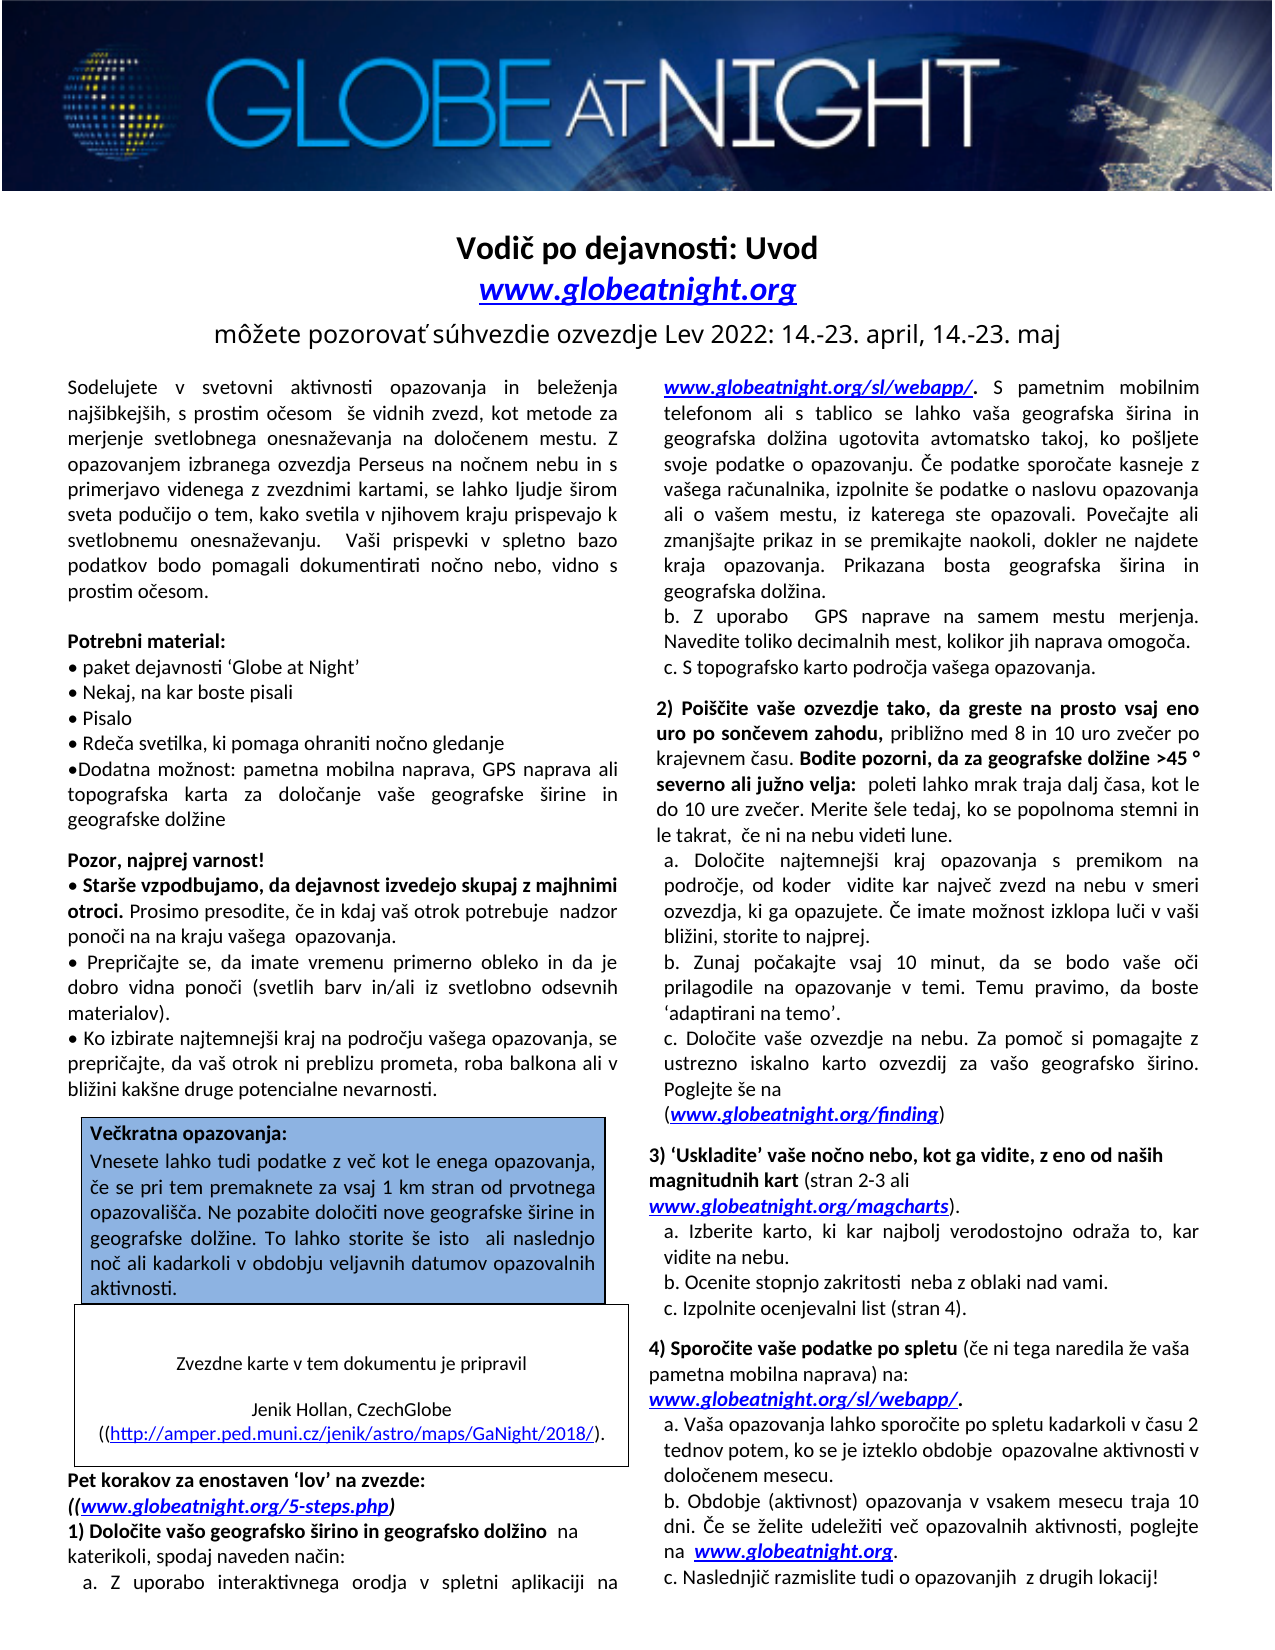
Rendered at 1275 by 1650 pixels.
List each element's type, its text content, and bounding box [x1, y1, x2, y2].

text • Rdeča svetilka, ki pomaga ohraniti nočno gledanje [67, 730, 619, 756]
text b. Obdobje (aktivnost) opazovanja v vsakem mesecu traja 10 dni. Če se želite udeležiti več opazovalnih aktivnosti, poglejte na www.globeatnight.org. [664, 1488, 1200, 1564]
text • Pisalo [67, 705, 619, 730]
text Pozor, najprej varnost! [67, 847, 619, 873]
text Jenik Hollan, CzechGlobe ((http://amper.ped.muni.cz/jenik/astro/maps/GaNight/2018/). [75, 1396, 628, 1466]
text Potrebni material: [67, 629, 619, 654]
text • Prepričajte se, da imate vremenu primerno obleko in da je dobro vidna ponoči (svetlih barv in/ali iz svetlobno odsevnih materialov). [67, 949, 619, 1025]
text môžete pozorovať súhvezdie ozvezdje Lev 2022: 14.-23. april, 14.-23. maj [75, 317, 1200, 351]
text • paket dejavnosti ‘Globe at Night’ [67, 654, 619, 679]
text Vodič po dejavnosti: Uvod [75, 191, 1200, 268]
text b. Z uporabo GPS naprave na samem mestu merjenja. Navedite toliko decimalnih mest, kolikor jih naprava omogoča. [664, 603, 1200, 654]
text c. S topografsko karto področja vašega opazovanja. [664, 654, 1200, 679]
text magnitudnih kart (stran 2-3 ali www.globeatnight.org/magcharts). [649, 1168, 1200, 1218]
text b. Ocenite stopnjo zakritosti neba z oblaki nad vami. [664, 1269, 1200, 1295]
text Vnesete lahko tudi podatke z več kot le enega opazovanja, če se pri tem premaknete za vsaj 1 km stran od prvotnega opazovališča. Ne pozabite določiti nove geografske širine in geografske dolžine. To lahko storite še isto ali naslednjo noč ali kadarkoli v obdobju veljavnih datumov opazovalnih aktivnosti. [82, 1145, 604, 1303]
text a. Izberite karto, ki kar najbolj verodostojno odraža to, kar vidite na nebu. [664, 1218, 1200, 1269]
text a. Z uporabo interaktivnega orodja v spletni aplikaciji na www.globeatnight.org/sl/webapp/. S pametnim mobilnim telefonom ali s tablico se lahko vaša geografska širina in geografska dolžina ugotovita avtomatsko takoj, ko pošljete svoje podatke o opazovanju. Če podatke sporočate kasneje z vašega računalnika, izpolnite še podatke o naslovu opazovanja ali o vašem mestu, iz katerega ste opazovali. Povečajte ali zmanjšajte prikaz in se premikajte naokoli, dokler ne najdete kraja opazovanja. Prikazana bosta geografska širina in geografska dolžina. [664, 374, 1200, 603]
text • Starše vzpodbujamo, da dejavnost izvedejo skupaj z majhnimi otroci. Prosimo presodite, če in kdaj vaš otrok potrebuje nadzor ponoči na na kraju vašega opazovanja. [67, 873, 619, 949]
text Zvezdne karte v tem dokumentu je pripravil [75, 1350, 628, 1396]
text c. Naslednjič razmislite tudi o opazovanjih z drugih lokacij! [664, 1564, 1200, 1589]
text Sodelujete v svetovni aktivnosti opazovanja in beleženja najšibkejših, s prostim očesom še vidnih zvezd, kot metode za merjenje svetlobnega onesnaževanja na določenem mestu. Z opazovanjem izbranega ozvezdja Perseus na nočnem nebu in s primerjavo videnega z zvezdnimi kartami, se lahko ljudje širom sveta podučijo o tem, kako svetila v njihovem kraju prispevajo k svetlobnemu onesnaževanju. Vaši prispevki v spletno bazo podatkov bodo pomagali dokumentirati nočno nebo, vidno s prostim očesom. [67, 374, 619, 603]
text c. Določite vaše ozvezdje na nebu. Za pomoč si pomagajte z ustrezno iskalno karto ozvezdij za vašo geografsko širino. Poglejte še na [664, 1025, 1200, 1101]
text 4) Sporočite vaše podatke po spletu (če ni tega naredila že vaša [649, 1335, 1200, 1361]
text • Ko izbirate najtemnejši kraj na področju vašega opazovanja, se prepričajte, da vaš otrok ni preblizu prometa, roba balkona ali v bližini kakšne druge potencialne nevarnosti. [67, 1025, 619, 1101]
text 1) Določite vašo geografsko širino in geografsko dolžino na katerikoli, spodaj naveden način: [67, 1518, 619, 1569]
text (www.globeatnight.org/finding) [664, 1101, 1200, 1127]
text b. Zunaj počakajte vsaj 10 minut, da se bodo vaše oči prilagodile na opazovanje v temi. Temu pravimo, da boste ‘adaptirani na temo’. [664, 949, 1200, 1025]
text pametna mobilna naprava) na: www.globeatnight.org/sl/webapp/. [649, 1361, 1200, 1412]
text Večkratna opazovanja: [82, 1118, 604, 1145]
text 2) Poiščite vaše ozvezdje tako, da greste na prosto vsaj eno uro po sončevem zahodu, približno med 8 in 10 uro zvečer po krajevnem času. Bodite pozorni, da za geografske dolžine >45 ° severno ali južno velja: poleti lahko mrak traja dalj časa, kot le do 10 ure zvečer. Merite šele tedaj, ko se popolnoma stemni in le takrat, če ni na nebu videti lune. [656, 695, 1200, 847]
text a. Vaša opazovanja lahko sporočite po spletu kadarkoli v času 2 tednov potem, ko se je izteklo obdobje opazovalne aktivnosti v določenem mesecu. [664, 1412, 1200, 1488]
text a. Določite najtemnejši kraj opazovanja s premikom na področje, od koder vidite kar največ zvezd na nebu v smeri ozvezdja, ki ga opazujete. Če imate možnost izklopa luči v vaši bližini, storite to najprej. [664, 847, 1200, 949]
text 3) ‘Uskladite’ vaše nočno nebo, kot ga vidite, z eno od naših [649, 1142, 1200, 1168]
text www.globeatnight.org [75, 268, 1200, 309]
text • Nekaj, na kar boste pisali [67, 679, 619, 705]
text c. Izpolnite ocenjevalni list (stran 4). [664, 1295, 1200, 1320]
text •Dodatna možnost: pametna mobilna naprava, GPS naprava ali topografska karta za določanje vaše geografske širine in geografske dolžine [67, 756, 619, 832]
text Pet korakov za enostaven ‘lov’ na zvezde: ((www.globeatnight.org/5-steps.php) [67, 1467, 619, 1518]
